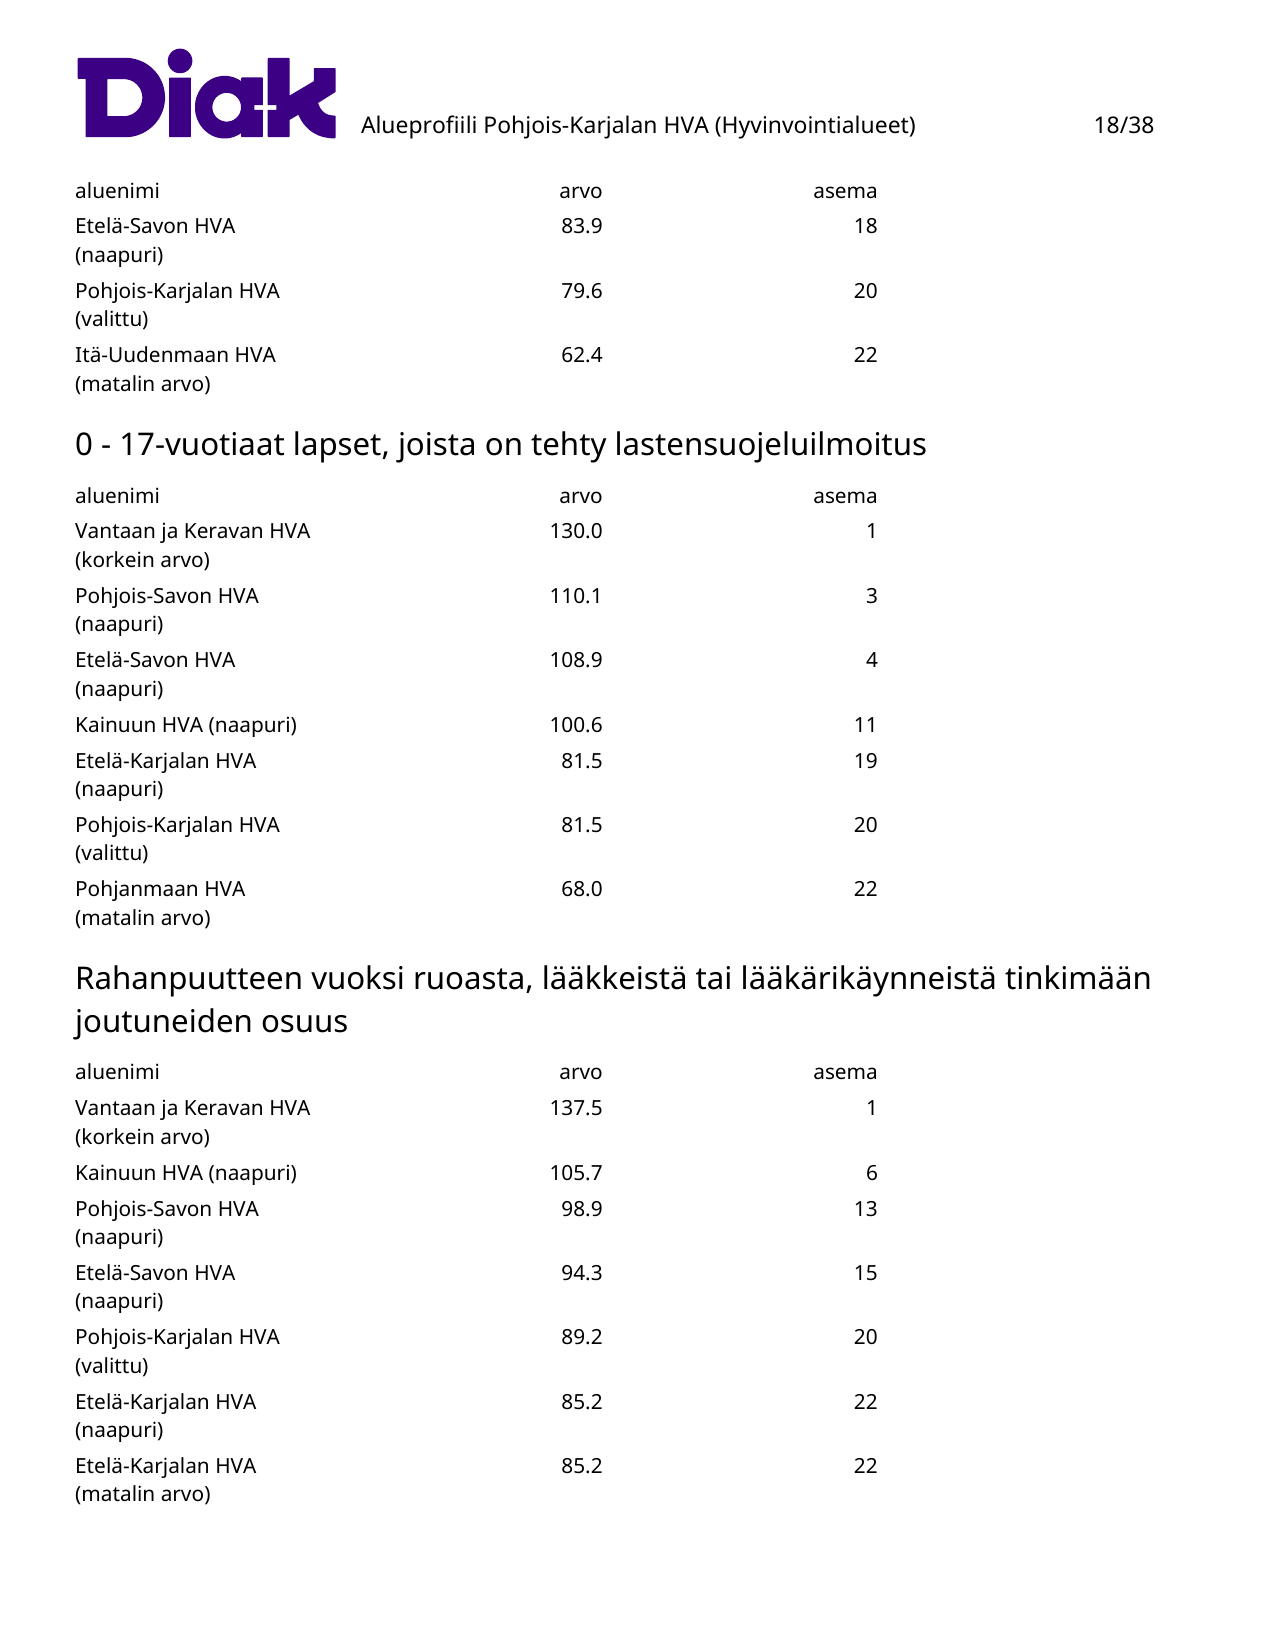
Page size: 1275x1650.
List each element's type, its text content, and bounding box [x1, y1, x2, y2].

table_cell Vantaan ja Keravan HVA (korkein arvo) [64, 1090, 339, 1154]
table_cell Pohjois-Savon HVA (naapuri) [64, 1190, 339, 1254]
table_cell 130.0 [339, 513, 614, 577]
table_cell 1 [614, 513, 889, 577]
table_cell Etelä-Savon HVA (naapuri) [64, 1254, 339, 1319]
table_cell 22 [614, 337, 889, 401]
table_header aluenimi [64, 172, 339, 208]
table_header aluenimi [64, 477, 339, 513]
table_cell Pohjois-Karjalan HVA (valittu) [64, 1319, 339, 1383]
table_cell 13 [614, 1190, 889, 1254]
subtitle Rahanpuutteen vuoksi ruoasta, lääkkeistä tai lääkärikäynneistä tinkimään joutuneiden osuus [75, 956, 1200, 1041]
table_cell Kainuun HVA (naapuri) [64, 706, 339, 742]
table_cell Pohjois-Savon HVA (naapuri) [64, 577, 339, 642]
table_cell 11 [614, 706, 889, 742]
table_cell 94.3 [339, 1254, 614, 1319]
table_header arvo [339, 172, 614, 208]
table_cell Etelä-Karjalan HVA (naapuri) [64, 1383, 339, 1447]
table_header arvo [339, 477, 614, 513]
table_header asema [614, 172, 889, 208]
table_cell 22 [614, 871, 889, 935]
table_cell 83.9 [339, 208, 614, 272]
table_cell 105.7 [339, 1154, 614, 1190]
table_cell 15 [614, 1254, 889, 1319]
table_cell 22 [614, 1448, 889, 1512]
table_cell 81.5 [339, 806, 614, 871]
table_cell 100.6 [339, 706, 614, 742]
table_cell 98.9 [339, 1190, 614, 1254]
table_header aluenimi [64, 1054, 339, 1089]
table_cell Etelä-Savon HVA (naapuri) [64, 642, 339, 706]
table_cell 110.1 [339, 577, 614, 642]
table_cell 20 [614, 806, 889, 871]
table_cell 22 [614, 1383, 889, 1447]
table_cell 62.4 [339, 337, 614, 401]
table_cell 79.6 [339, 272, 614, 337]
subtitle 0 - 17-vuotiaat lapset, joista on tehty lastensuojeluilmoitus [75, 422, 1200, 464]
table_cell Pohjois-Karjalan HVA (valittu) [64, 272, 339, 337]
table_cell 6 [614, 1154, 889, 1190]
table_cell Etelä-Karjalan HVA (matalin arvo) [64, 1448, 339, 1512]
table_cell 4 [614, 642, 889, 706]
table_cell 3 [614, 577, 889, 642]
table_cell Vantaan ja Keravan HVA (korkein arvo) [64, 513, 339, 577]
table_cell 137.5 [339, 1090, 614, 1154]
table_cell 85.2 [339, 1383, 614, 1447]
table_cell Etelä-Savon HVA (naapuri) [64, 208, 339, 272]
table_cell 85.2 [339, 1448, 614, 1512]
table_header asema [614, 1054, 889, 1089]
table_header asema [614, 477, 889, 513]
table_cell 19 [614, 742, 889, 806]
table_cell Kainuun HVA (naapuri) [64, 1154, 339, 1190]
table_header arvo [339, 1054, 614, 1089]
table_cell 108.9 [339, 642, 614, 706]
table_cell Pohjois-Karjalan HVA (valittu) [64, 806, 339, 871]
table_cell 89.2 [339, 1319, 614, 1383]
table_cell 68.0 [339, 871, 614, 935]
table_cell Pohjanmaan HVA (matalin arvo) [64, 871, 339, 935]
table_cell 20 [614, 272, 889, 337]
table_cell 81.5 [339, 742, 614, 806]
table_cell Etelä-Karjalan HVA (naapuri) [64, 742, 339, 806]
table_cell 1 [614, 1090, 889, 1154]
table_cell 18 [614, 208, 889, 272]
table_cell Itä-Uudenmaan HVA (matalin arvo) [64, 337, 339, 401]
table_cell 20 [614, 1319, 889, 1383]
